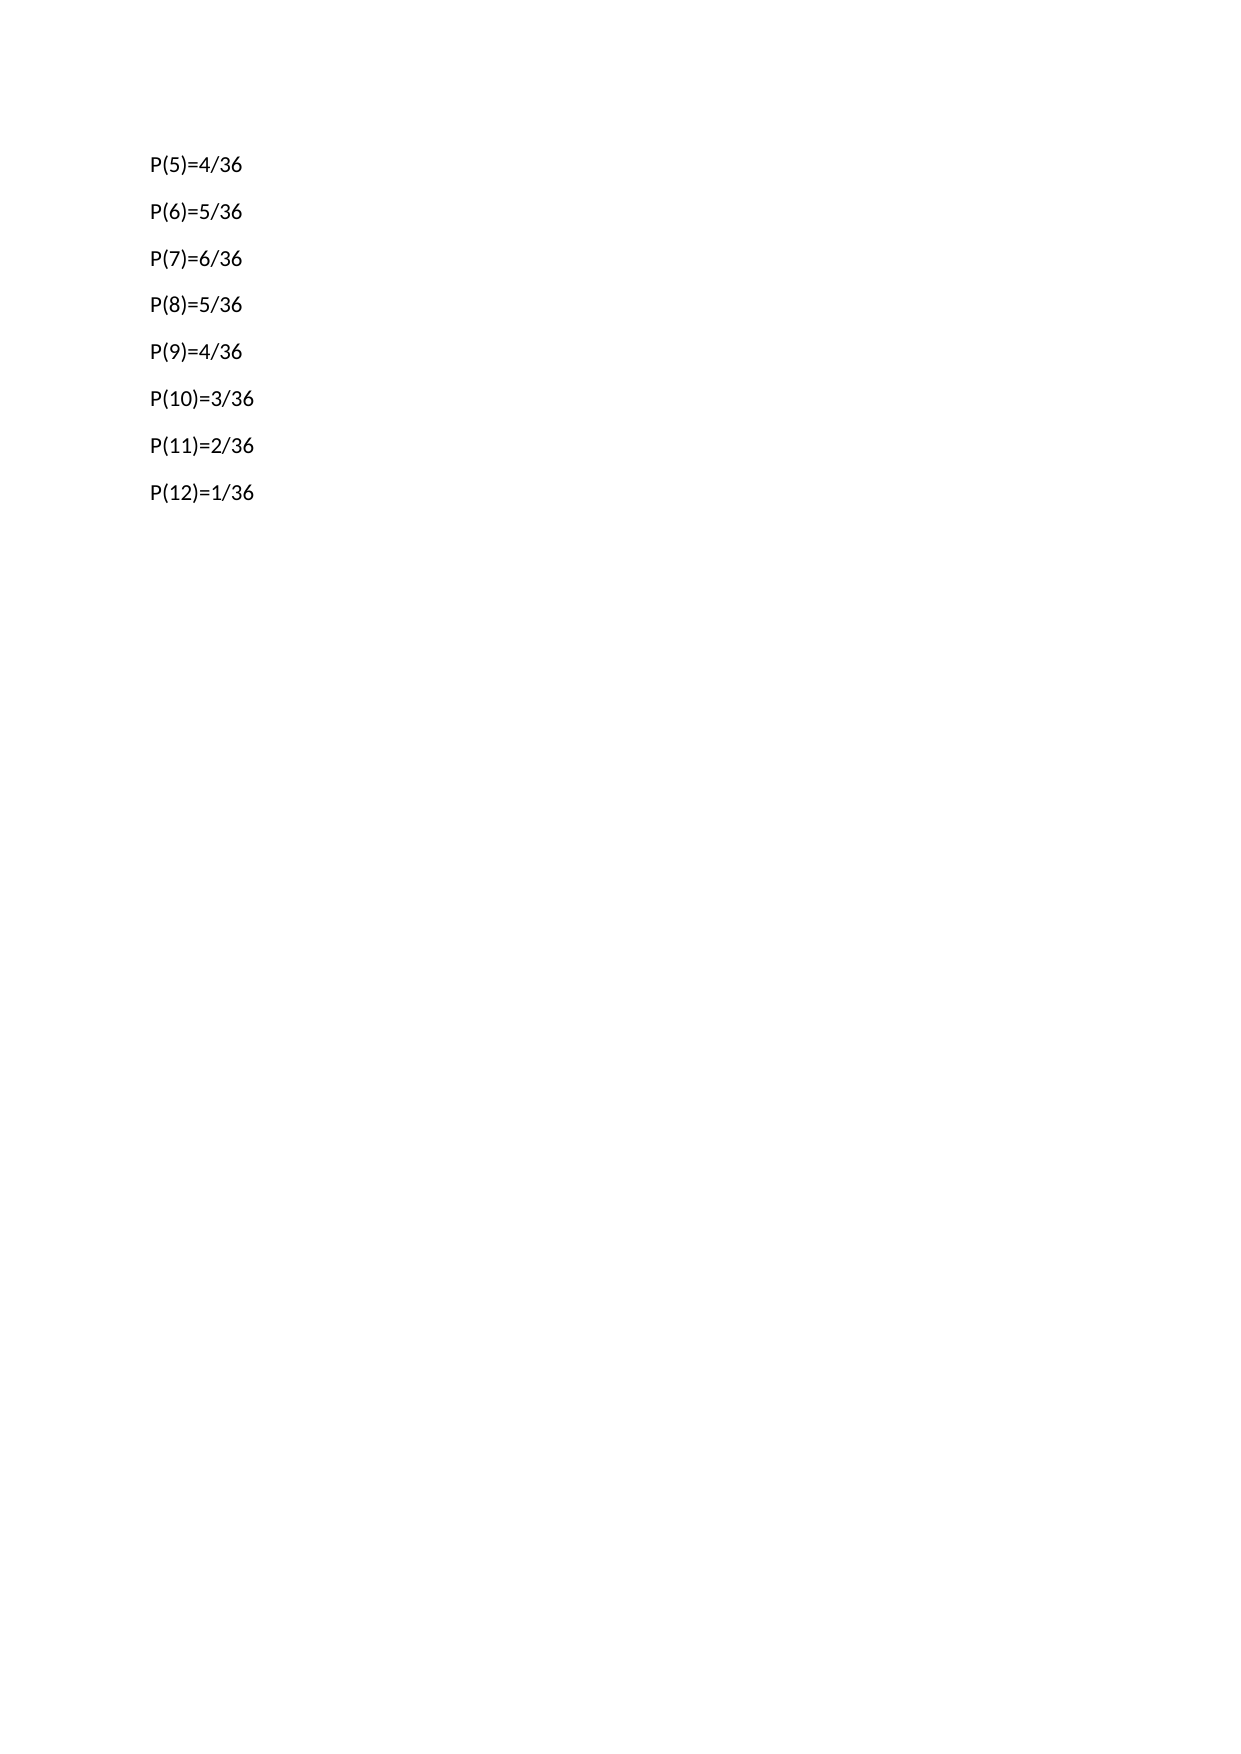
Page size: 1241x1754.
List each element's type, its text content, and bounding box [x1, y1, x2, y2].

text P(12)=1/36 [150, 478, 1090, 506]
text P(9)=4/36 [150, 337, 1090, 366]
text P(8)=5/36 [150, 291, 1090, 319]
text P(11)=2/36 [150, 431, 1090, 459]
text P(7)=6/36 [150, 244, 1090, 272]
text P(5)=4/36 [150, 150, 1090, 178]
text P(6)=5/36 [150, 197, 1090, 225]
text P(10)=3/36 [150, 384, 1090, 412]
